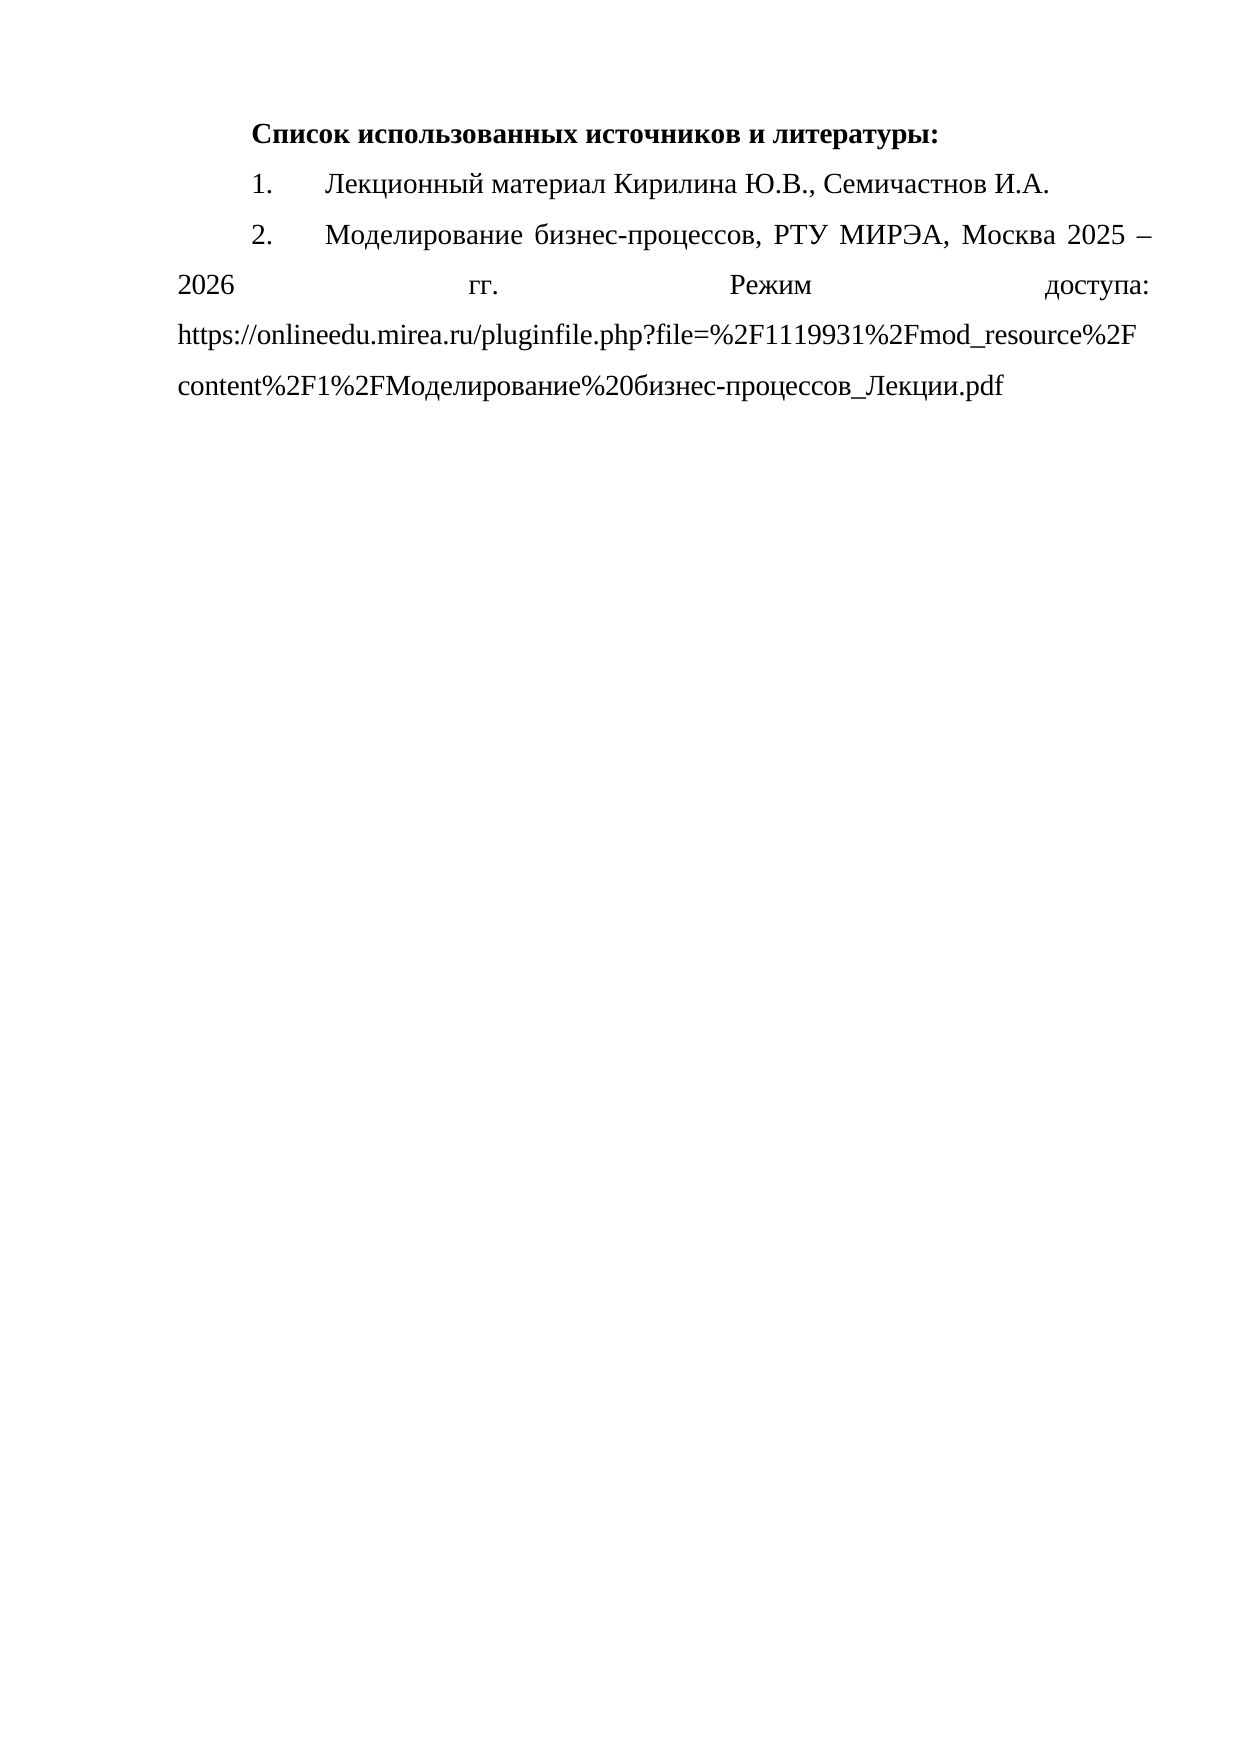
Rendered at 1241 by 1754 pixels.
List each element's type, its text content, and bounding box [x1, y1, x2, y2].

text Список использованных источников и литературы: [251, 116, 1166, 149]
list Моделирование бизнес-процессов, РТУ МИРЭА, Москва 2025 – 2026 гг. Режим доступа: https://onlineedu.mirea.ru/pluginfile.php?file=%2F1119931%2Fmod_resource%2F content%2F1%2FМоделирование%20бизнес-процессов_Лекции.pdf [177, 217, 1152, 401]
list Лекционный материал Кирилина Ю.В., Семичастнов И.А. [251, 167, 1166, 200]
